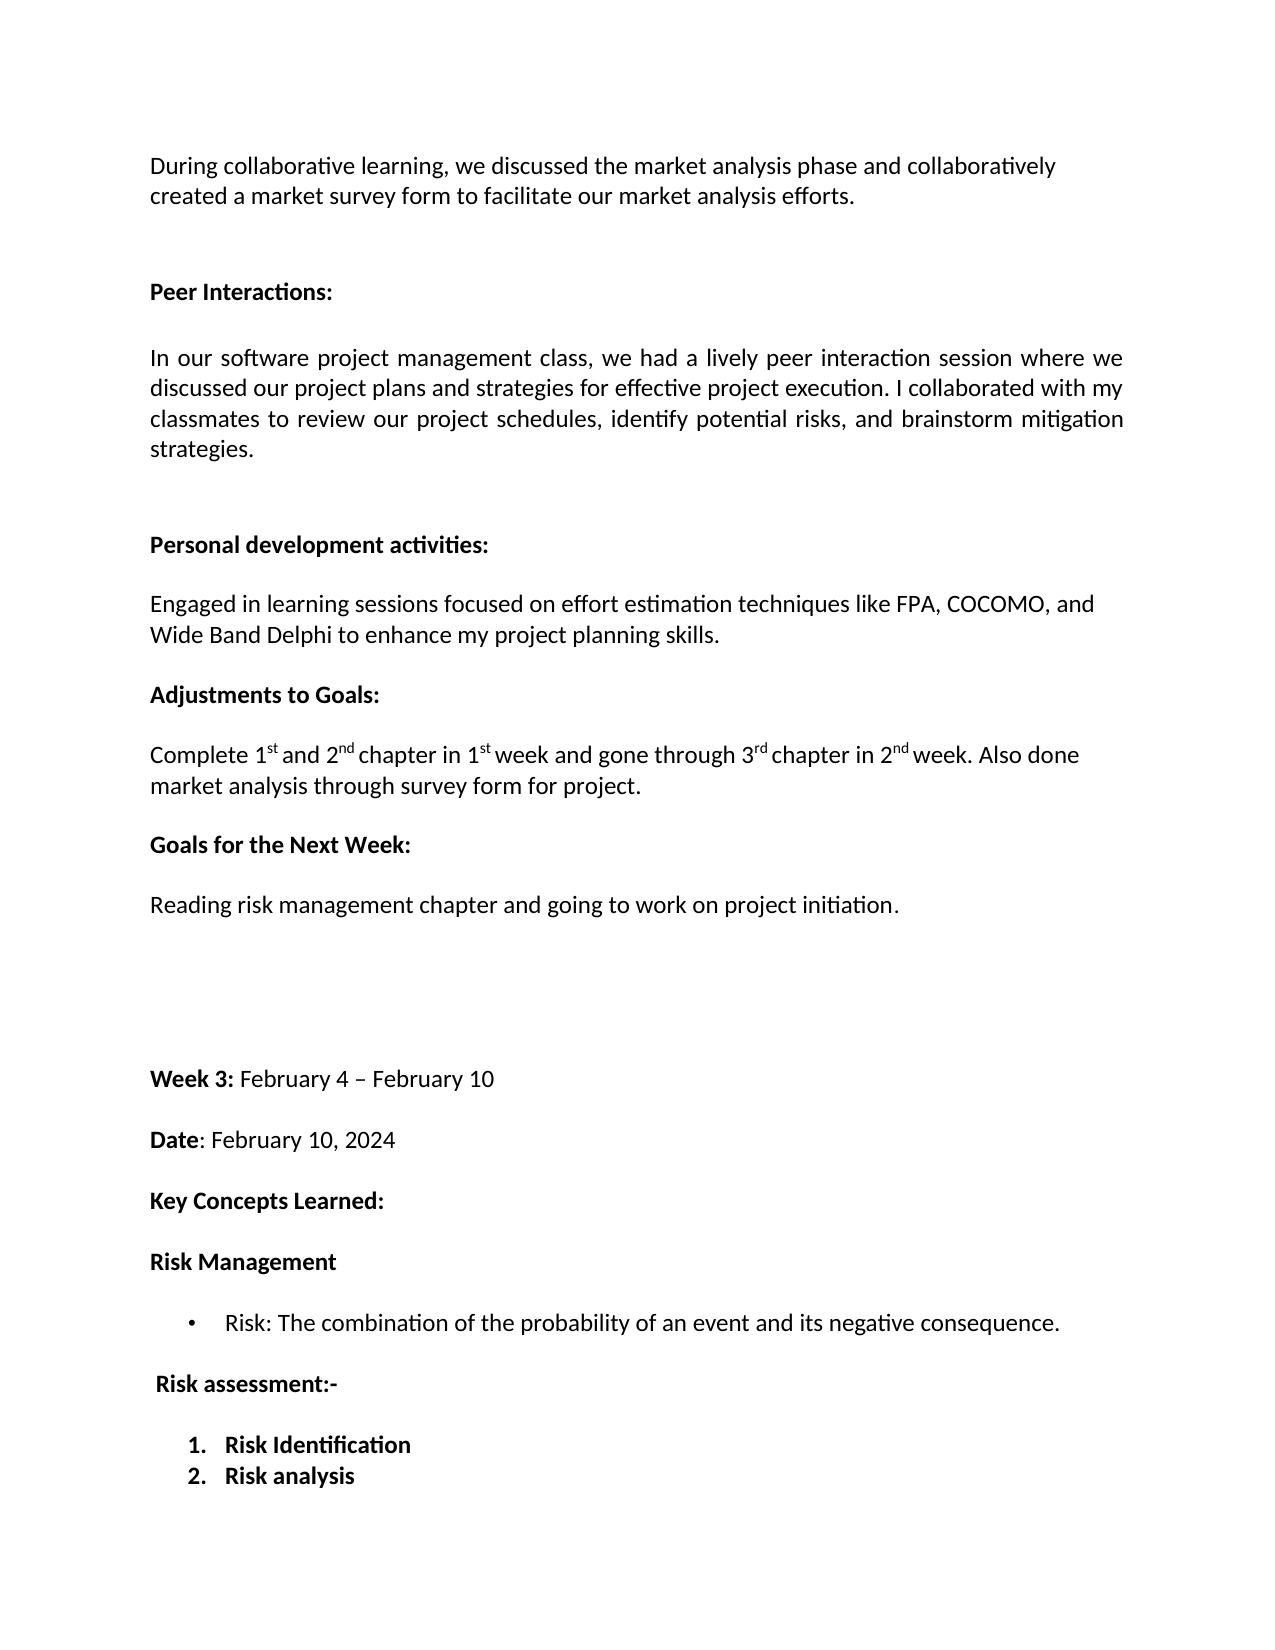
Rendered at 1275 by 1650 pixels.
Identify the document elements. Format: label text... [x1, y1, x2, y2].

list Risk analysis [187, 1460, 1125, 1491]
text Goals for the Next Week: [150, 829, 1125, 860]
text Peer Interactions: [150, 276, 1125, 306]
text Risk assessment:- [150, 1368, 1125, 1399]
text Complete 1st and 2nd chapter in 1st week and gone through 3rd chapter in 2nd week. Also done market analysis through survey form for project. [150, 738, 1125, 800]
text Key Concepts Learned: [150, 1185, 1125, 1216]
text Week 3: February 4 – February 10 [150, 1063, 1125, 1094]
text Adjustments to Goals: [150, 679, 1125, 709]
text Personal development activities: [150, 529, 1125, 559]
text In our software project management class, we had a lively peer interaction session where we discussed our project plans and strategies for effective project execution. I collaborated with my classmates to review our project schedules, identify potential risks, and brainstorm mitigation strategies. [150, 342, 1125, 464]
text Date: February 10, 2024 [150, 1124, 1125, 1155]
text Engaged in learning sessions focused on effort estimation techniques like FPA, COCOMO, and Wide Band Delphi to enhance my project planning skills. [150, 588, 1125, 649]
text During collaborative learning, we discussed the market analysis phase and collaboratively created a market survey form to facilitate our market analysis efforts. [150, 150, 1125, 211]
list Risk Identification [187, 1429, 1125, 1460]
list Risk: The combination of the probability of an event and its negative consequence. [187, 1307, 1125, 1338]
text Reading risk management chapter and going to work on project initiation. [150, 889, 1125, 920]
text Risk Management [150, 1246, 1125, 1277]
